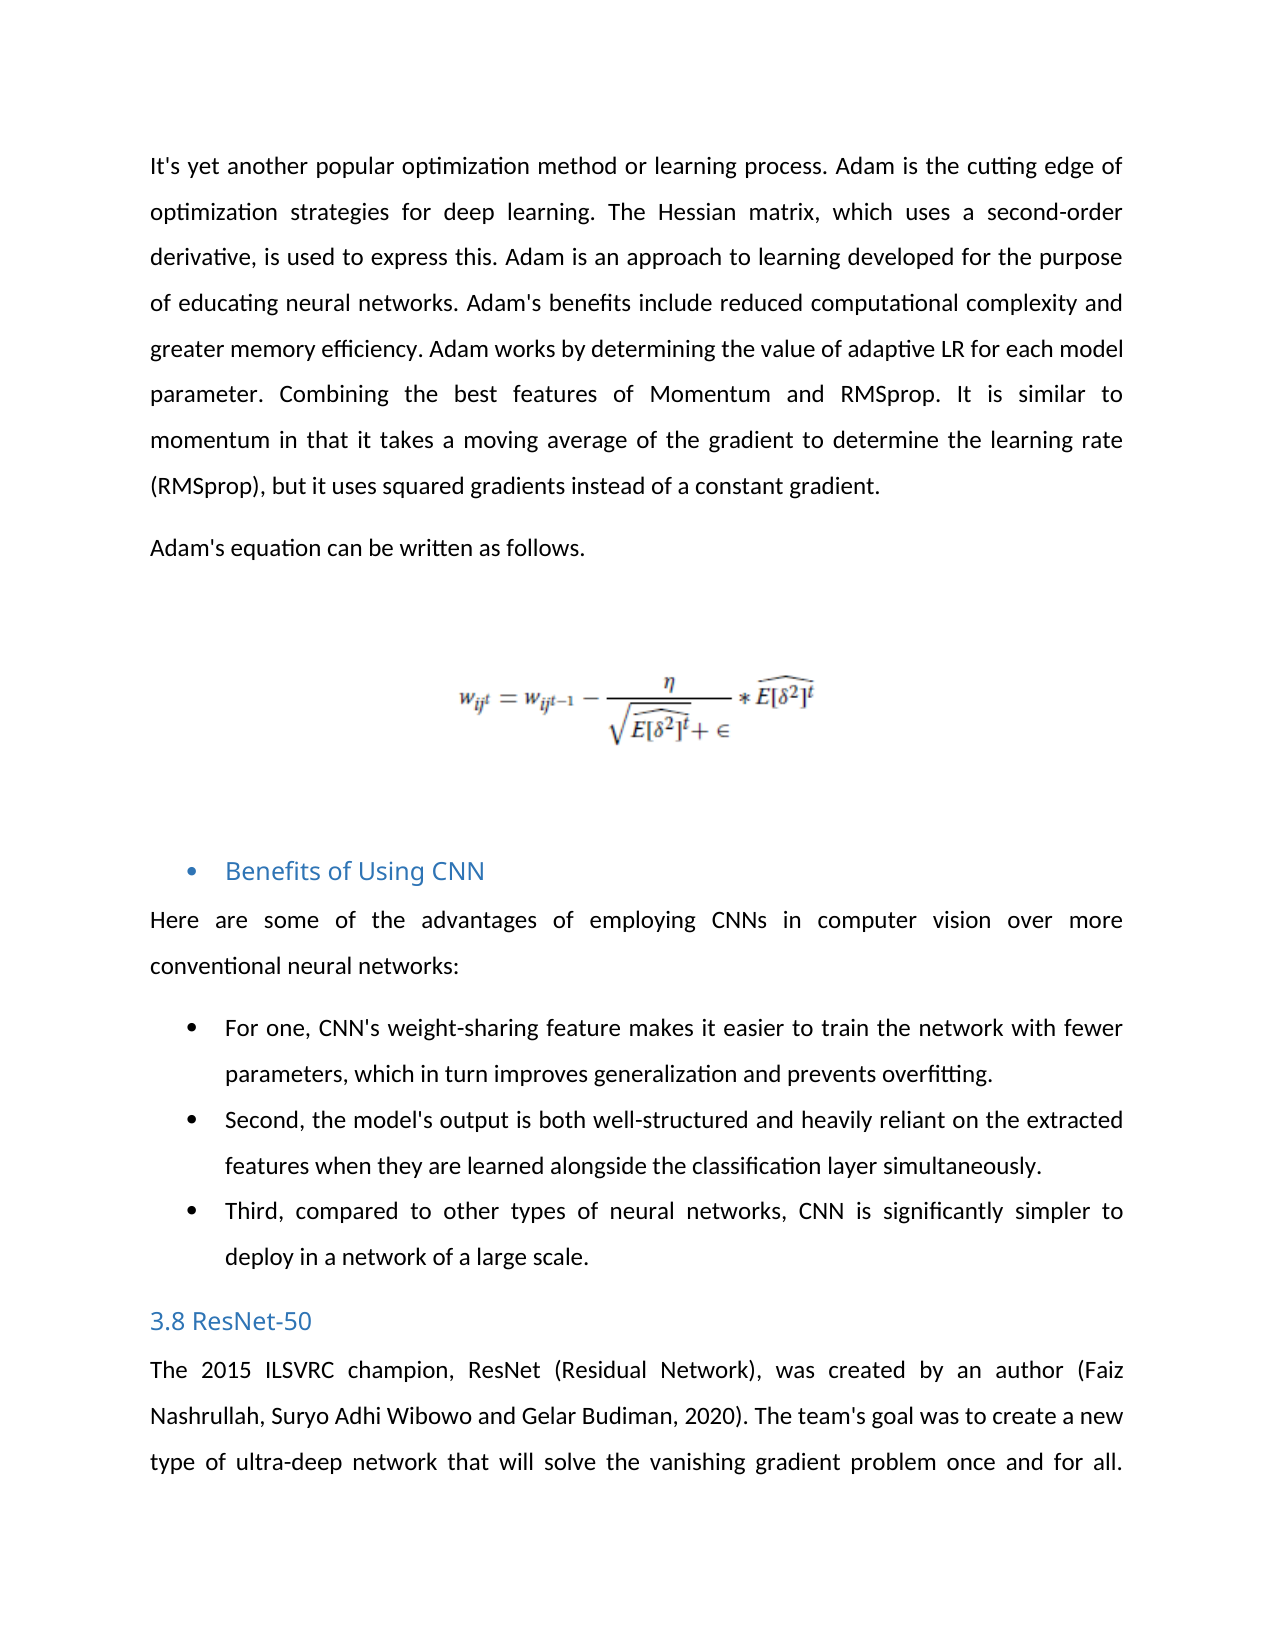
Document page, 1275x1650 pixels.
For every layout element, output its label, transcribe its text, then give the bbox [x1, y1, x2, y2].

list Second, the model's output is both well-structured and heavily reliant on the extracted features when they are learned alongside the classification layer simultaneously. [187, 1104, 1125, 1180]
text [150, 1355, 1125, 1477]
subtitle Benefits of Using CNN [187, 853, 1125, 887]
picture [413, 657, 862, 761]
text Here are some of the advantages of employing CNNs in computer vision over more conventional neural networks: [150, 904, 1125, 981]
text It's yet another popular optimization method or learning process. Adam is the cutting edge of optimization strategies for deep learning. The Hessian matrix, which uses a second-order derivative, is used to express this. Adam is an approach to learning developed for the purpose of educating neural networks. Adam's benefits include reduced computational complexity and greater memory efficiency. Adam works by determining the value of adaptive LR for each model parameter. Combining the best features of Momentum and RMSprop. It is similar to momentum in that it takes a moving average of the gradient to determine the learning rate (RMSprop), but it uses squared gradients instead of a constant gradient. [150, 150, 1125, 501]
text Adam's equation can be written as follows. [150, 532, 1125, 563]
list For one, CNN's weight-sharing feature makes it easier to train the network with fewer parameters, which in turn improves generalization and prevents overfitting. [187, 1013, 1125, 1089]
subtitle 3.8 ResNet-50 [150, 1304, 1125, 1338]
list Third, compared to other types of neural networks, CNN is significantly simpler to deploy in a network of a large scale. [187, 1196, 1125, 1272]
